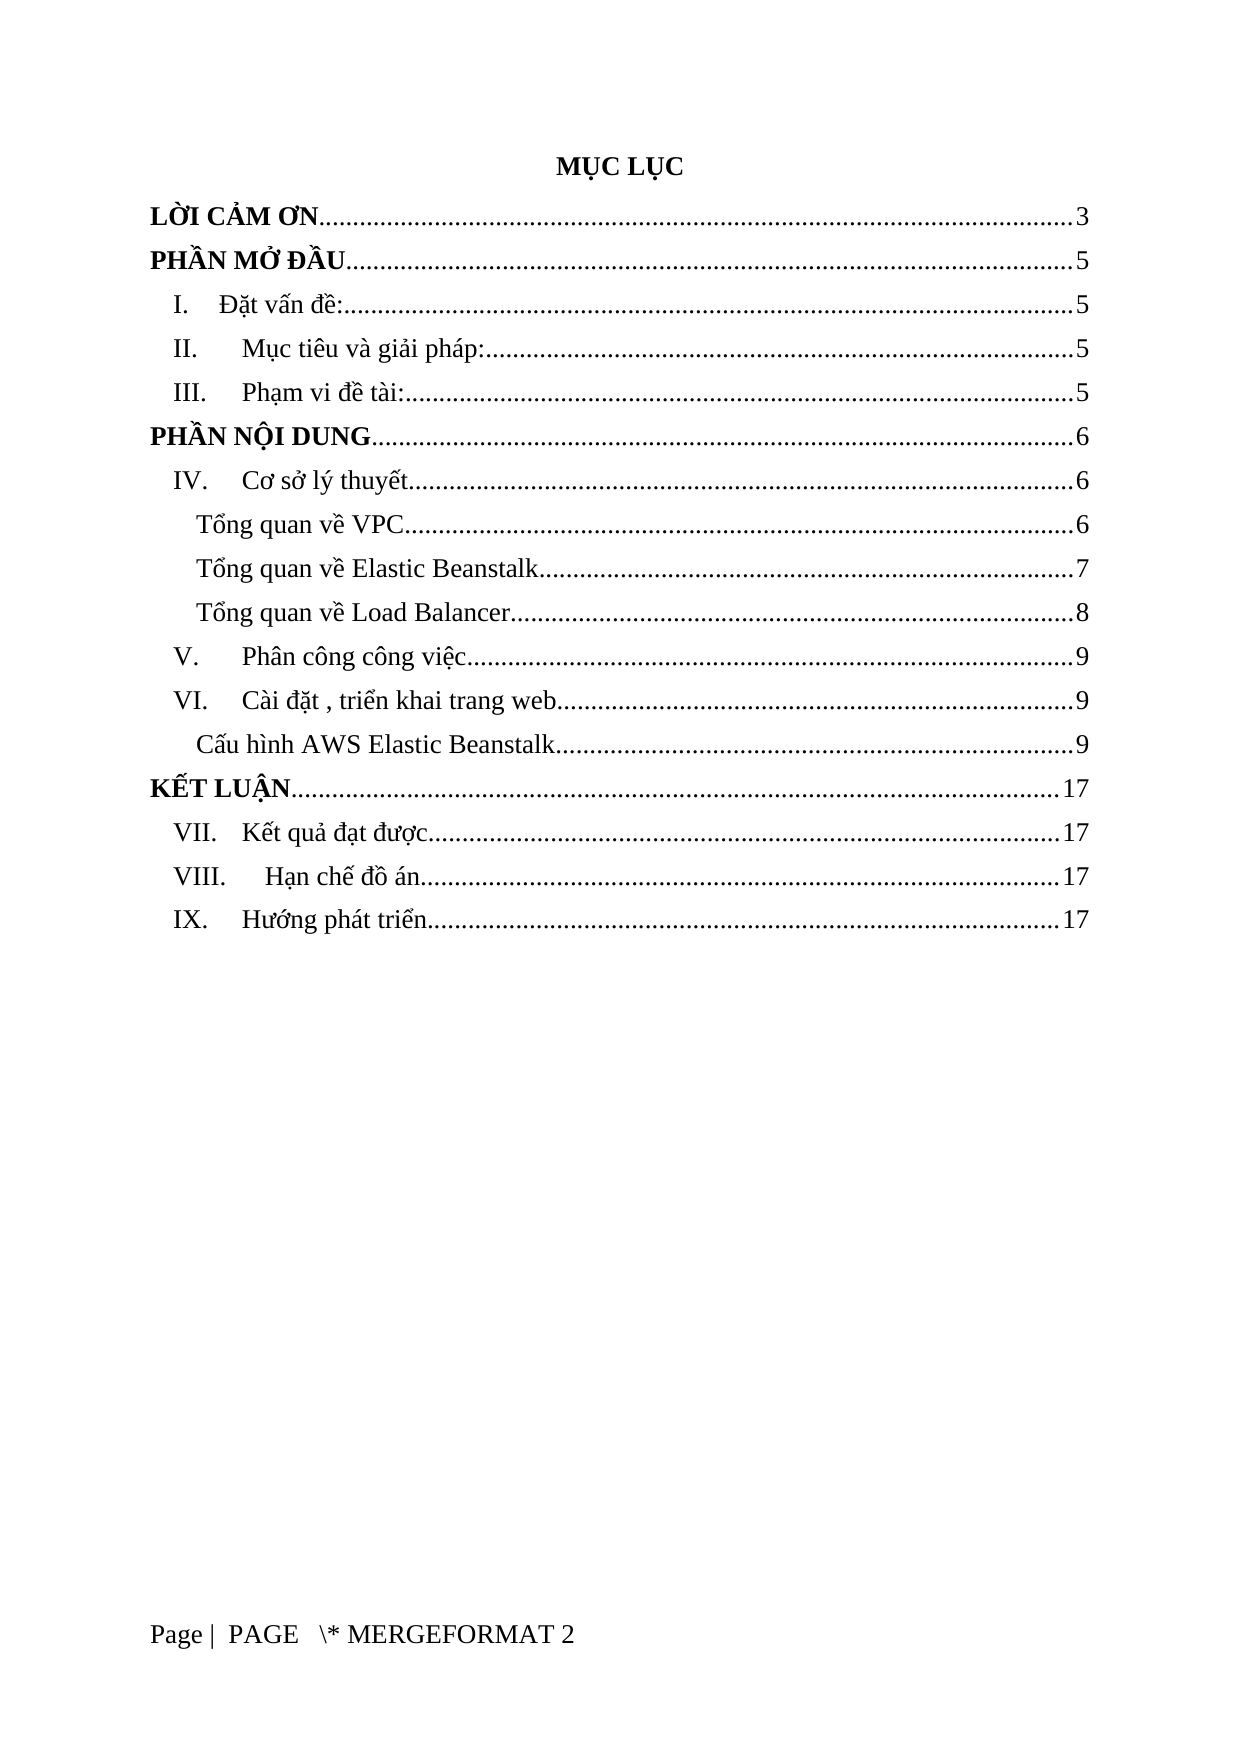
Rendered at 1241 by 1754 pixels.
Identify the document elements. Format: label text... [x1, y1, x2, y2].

text II. Mục tiêu và giải pháp: 5 [173, 332, 1090, 363]
text V. Phân công công việc 9 [173, 640, 1090, 671]
text PHẦN NỘI DUNG 6 [150, 420, 1090, 451]
text VIII. Hạn chế đồ án 17 [173, 859, 1090, 891]
text PHẦN MỞ ĐẦU 5 [150, 244, 1090, 275]
text IV. Cơ sở lý thuyết 6 [173, 464, 1090, 495]
text Cấu hình AWS Elastic Beanstalk 9 [196, 728, 1090, 759]
text I. Đặt vấn đề: 5 [173, 288, 1090, 319]
text Tổng quan về Load Balancer 8 [196, 596, 1090, 627]
text VI. Cài đặt , triển khai trang web 9 [173, 684, 1090, 715]
text IX. Hướng phát triển 17 [173, 903, 1090, 935]
text III. Phạm vi đề tài: 5 [173, 376, 1090, 407]
text Tổng quan về Elastic Beanstalk 7 [196, 552, 1090, 583]
text VII. Kết quả đạt được 17 [173, 816, 1090, 847]
text LỜI CẢM ƠN 3 [150, 200, 1090, 231]
text KẾT LUẬN 17 [150, 772, 1090, 803]
text Tổng quan về VPC 6 [196, 508, 1090, 539]
text MỤC LỤC [150, 150, 1090, 181]
